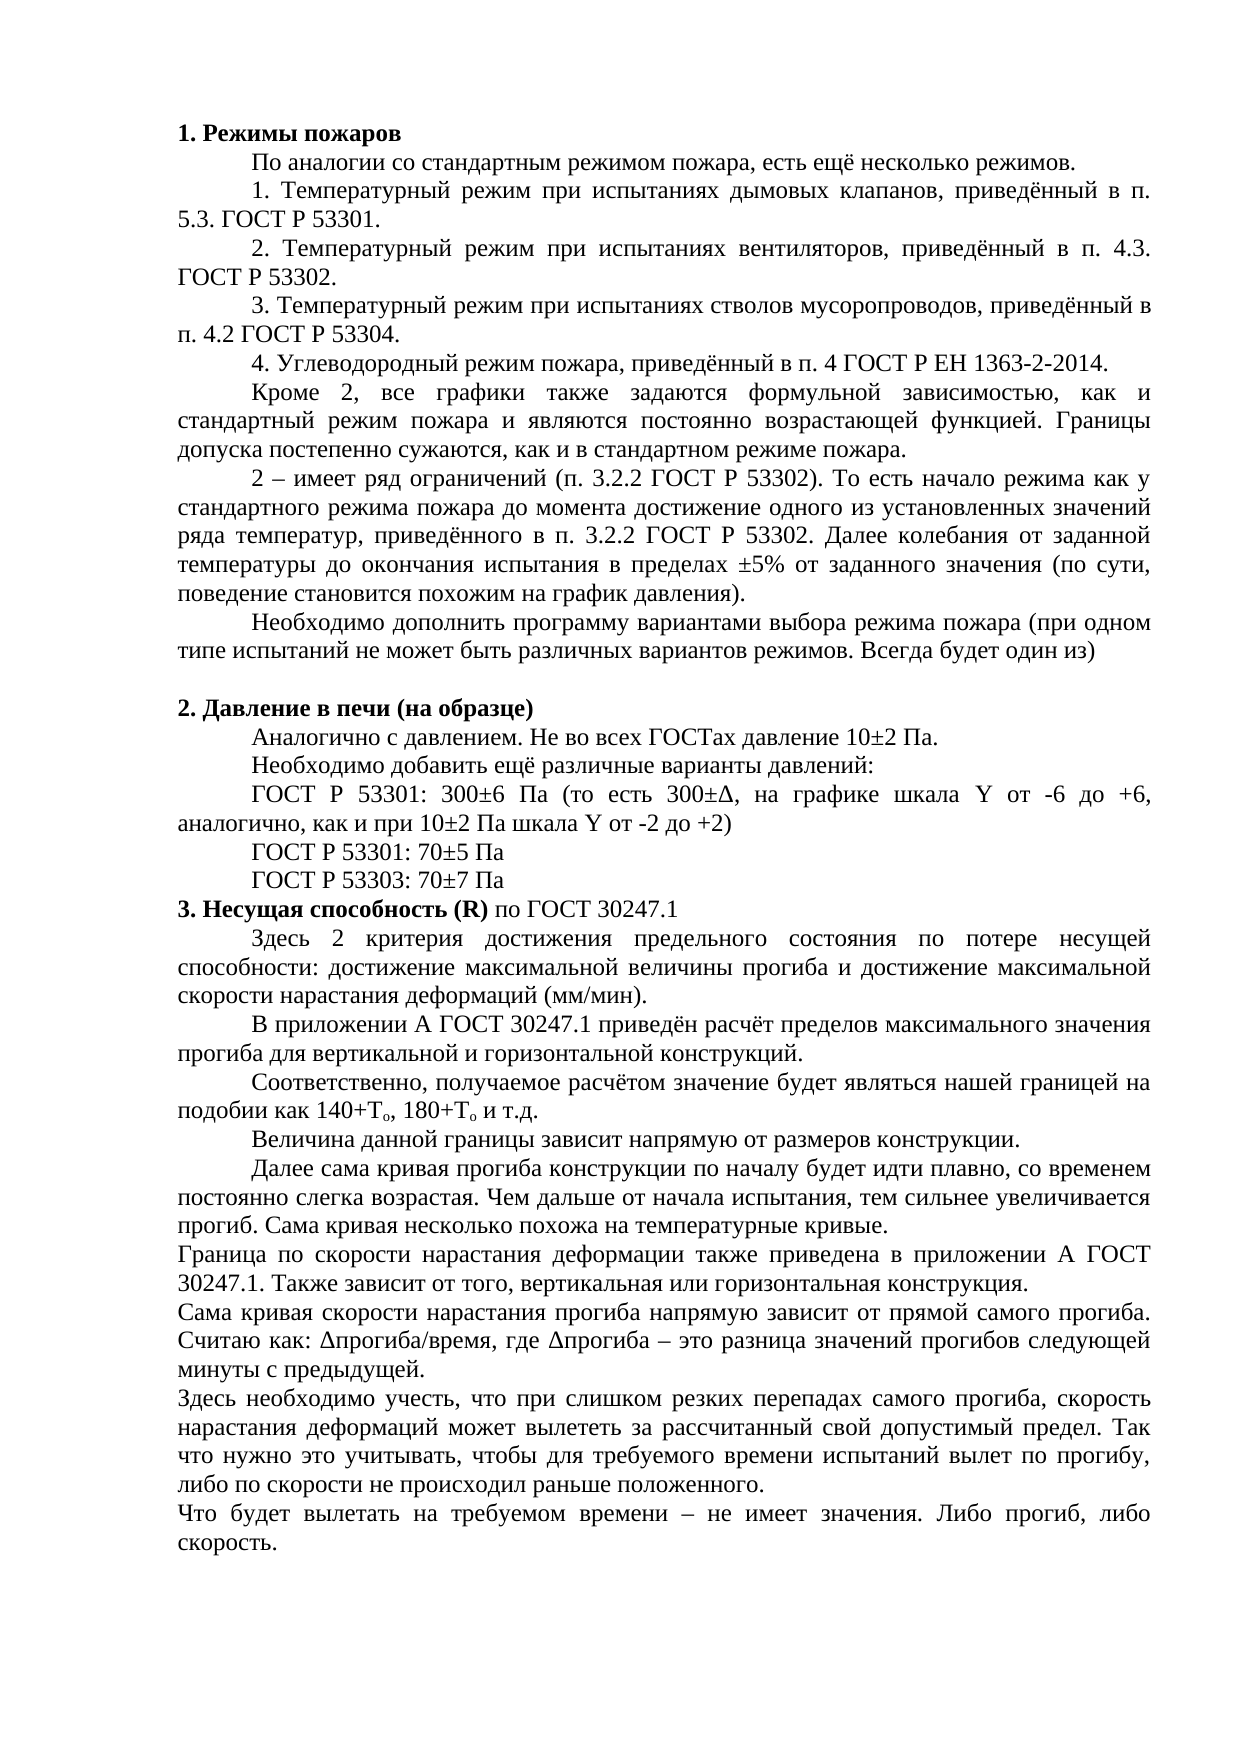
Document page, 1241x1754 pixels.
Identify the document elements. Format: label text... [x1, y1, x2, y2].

text Здесь 2 критерия достижения предельного состояния по потере несущей способности: достижение максимальной величины прогиба и достижение максимальной скорости нарастания деформаций (мм/мин). [177, 923, 1152, 1009]
text По аналогии со стандартным режимом пожара, есть ещё несколько режимов. [177, 147, 1152, 176]
text 3. Температурный режим при испытаниях стволов мусоропроводов, приведённый в п. 4.2 ГОСТ Р 53304. [177, 291, 1152, 348]
text 1. Режимы пожаров [177, 118, 1152, 147]
text 1. Температурный режим при испытаниях дымовых клапанов, приведённый в п. 5.3. ГОСТ Р 53301. [177, 176, 1152, 233]
text Здесь необходимо учесть, что при слишком резких перепадах самого прогиба, скорость нарастания деформаций может вылететь за рассчитанный свой допустимый предел. Так что нужно это учитывать, чтобы для требуемого времени испытаний вылет по прогибу, либо по скорости не происходил раньше положенного. [177, 1383, 1152, 1498]
text Необходимо дополнить программу вариантами выбора режима пожара (при одном типе испытаний не может быть различных вариантов режимов. Всегда будет один из) [177, 607, 1152, 664]
text Далее сама кривая прогиба конструкции по началу будет идти плавно, со временем постоянно слегка возрастая. Чем дальше от начала испытания, тем сильнее увеличивается прогиб. Сама кривая несколько похожа на температурные кривые. [177, 1153, 1152, 1239]
text 2. Температурный режим при испытаниях вентиляторов, приведённый в п. 4.3. ГОСТ Р 53302. [177, 233, 1152, 291]
text 2 – имеет ряд ограничений (п. 3.2.2 ГОСТ Р 53302). То есть начало режима как у стандартного режима пожара до момента достижение одного из установленных значений ряда температур, приведённого в п. 3.2.2 ГОСТ Р 53302. Далее колебания от заданной температуры до окончания испытания в пределах ±5% от заданного значения (по сути, поведение становится похожим на график давления). [177, 463, 1152, 607]
text Аналогично с давлением. Не во всех ГОСТах давление 10±2 Па. [177, 722, 1152, 751]
text Граница по скорости нарастания деформации также приведена в приложении А ГОСТ 30247.1. Также зависит от того, вертикальная или горизонтальная конструкция. [177, 1239, 1152, 1297]
text 3. Несущая способность (R) по ГОСТ 30247.1 [177, 894, 1152, 923]
text 2. Давление в печи (на образце) [177, 693, 1152, 722]
text Соответственно, получаемое расчётом значение будет являться нашей границей на подобии как 140+То, 180+То и т.д. [177, 1067, 1152, 1124]
text Необходимо добавить ещё различные варианты давлений: [177, 751, 1152, 779]
text ГОСТ Р 53301: 70±5 Па [177, 837, 1152, 866]
text Кроме 2, все графики также задаются формульной зависимостью, как и стандартный режим пожара и являются постоянно возрастающей функцией. Границы допуска постепенно сужаются, как и в стандартном режиме пожара. [177, 377, 1152, 463]
text Величина данной границы зависит напрямую от размеров конструкции. [177, 1124, 1152, 1153]
text ГОСТ Р 53301: 300±6 Па (то есть 300±Δ, на графике шкала Y от -6 до +6, аналогично, как и при 10±2 Па шкала Y от -2 до +2) [177, 779, 1152, 837]
text Сама кривая скорости нарастания прогиба напрямую зависит от прямой самого прогиба. Считаю как: Δпрогиба/время, где Δпрогиба – это разница значений прогибов следующей минуты с предыдущей. [177, 1297, 1152, 1383]
text В приложении А ГОСТ 30247.1 приведён расчёт пределов максимального значения прогиба для вертикальной и горизонтальной конструкций. [177, 1009, 1152, 1067]
text ГОСТ Р 53303: 70±7 Па [177, 866, 1152, 894]
text Что будет вылетать на требуемом времени – не имеет значения. Либо прогиб, либо скорость. [177, 1498, 1152, 1556]
text 4. Углеводородный режим пожара, приведённый в п. 4 ГОСТ Р ЕН 1363-2-2014. [177, 348, 1152, 377]
